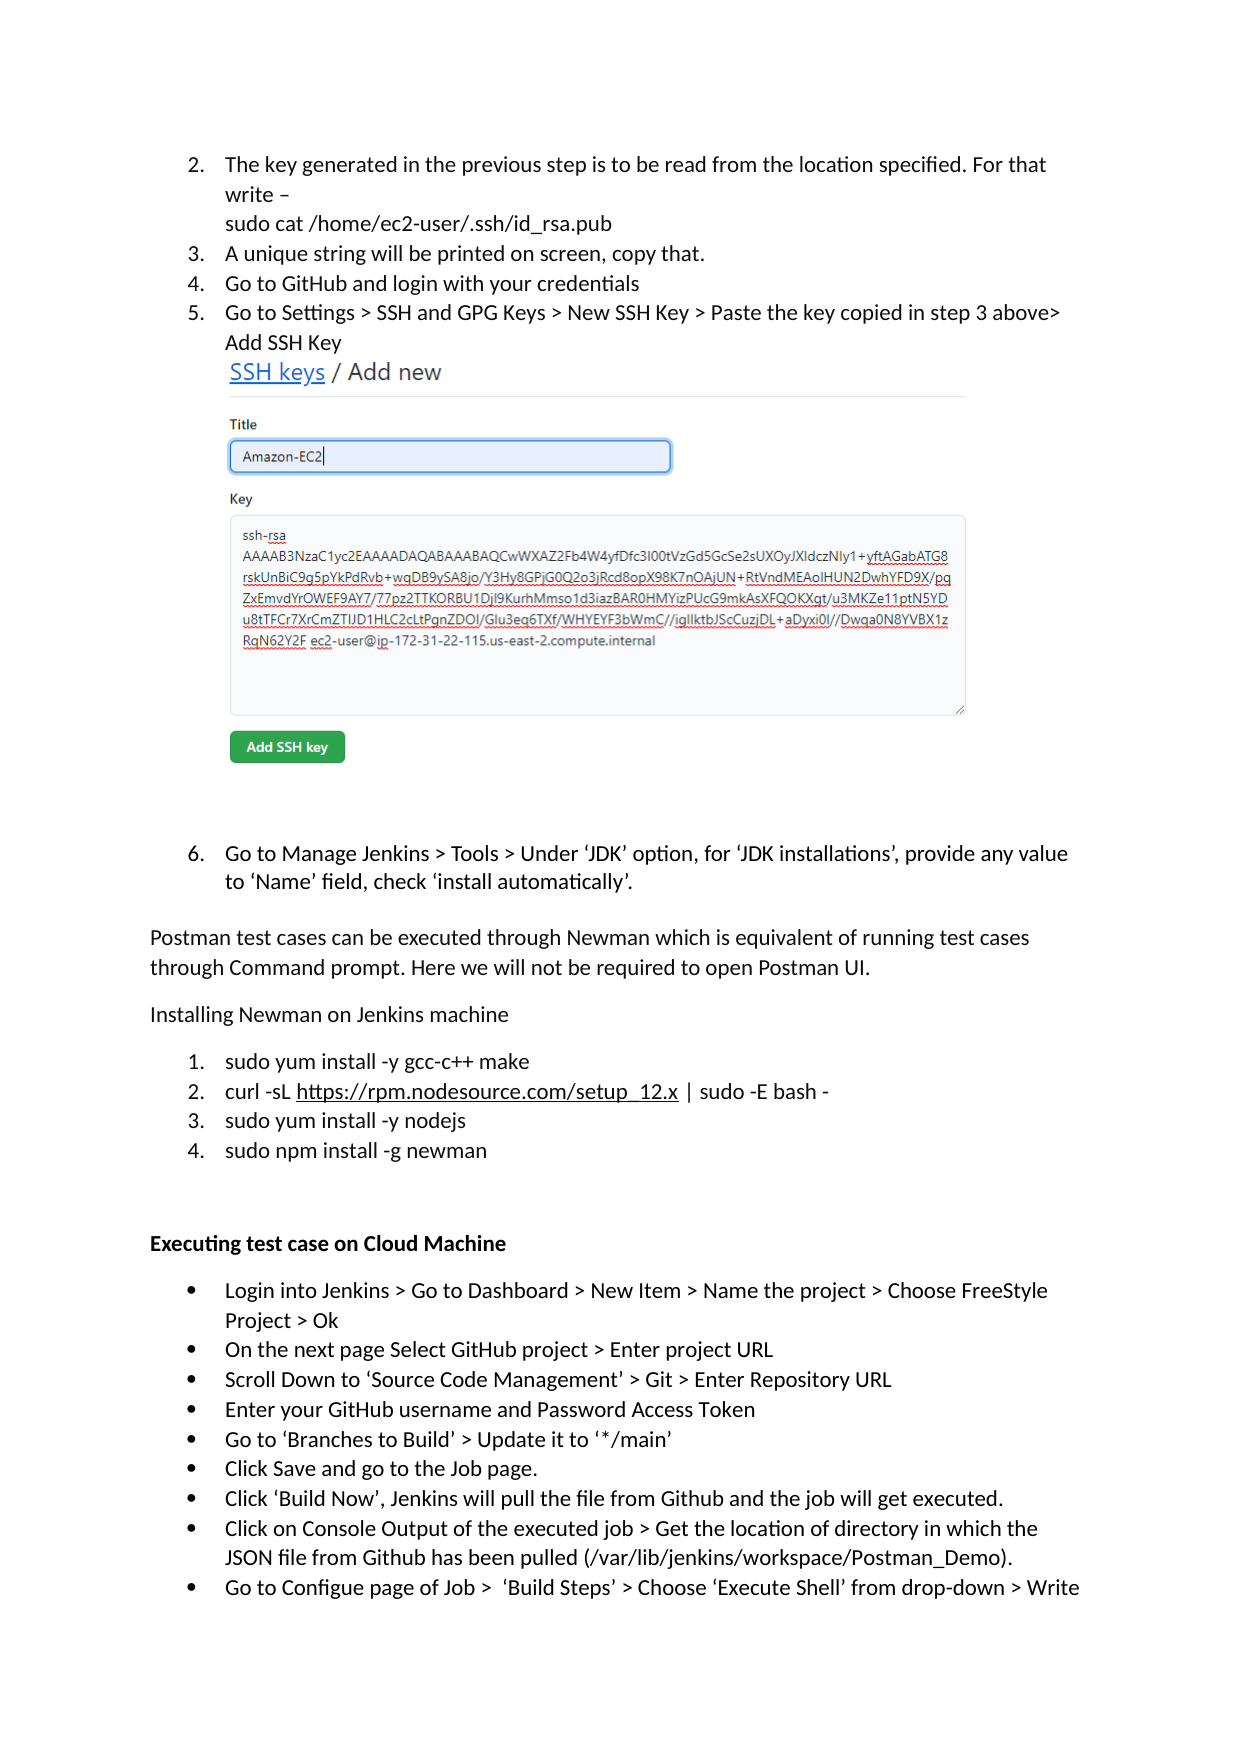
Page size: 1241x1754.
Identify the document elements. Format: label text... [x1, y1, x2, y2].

list Scroll Down to ‘Source Code Management’ > Git > Enter Repository URL [187, 1365, 1090, 1393]
list sudo cat /home/ec2-user/.ssh/id_rsa.pub [225, 209, 1090, 237]
list Go to Manage Jenkins > Tools > Under ‘JDK’ option, for ‘JDK installations’, provide any value to ‘Name’ field, check ‘install automatically’. [187, 839, 1090, 895]
list On the next page Select GitHub project > Enter project URL [187, 1336, 1090, 1364]
list sudo npm install -g newman [187, 1136, 1090, 1164]
picture [225, 357, 984, 774]
list Go to Settings > SSH and GPG Keys > New SSH Key > Paste the key copied in step 3 above> Add SSH Key [187, 298, 1090, 356]
list The key generated in the previous step is to be read from the location specified. For that write – [187, 150, 1090, 208]
list Click on Console Output of the executed job > Get the location of directory in which the JSON file from Github has been pulled (/var/lib/jenkins/workspace/Postman_Demo). [187, 1514, 1090, 1571]
list Go to GitHub and login with your credentials [187, 269, 1090, 297]
list Click Save and go to the Job page. [187, 1454, 1090, 1482]
list Login into Jenkins > Go to Dashboard > New Item > Name the project > Choose FreeStyle Project > Ok [187, 1276, 1090, 1334]
list A unique string will be printed on screen, copy that. [187, 239, 1090, 267]
text Postman test cases can be executed through Newman which is equivalent of running test cases through Command prompt. Here we will not be required to open Postman UI. [150, 923, 1090, 981]
list Enter your GitHub username and Password Access Token [187, 1395, 1090, 1423]
list sudo yum install -y gcc-c++ make [187, 1047, 1090, 1075]
list sudo yum install -y nodejs [187, 1106, 1090, 1134]
list Click ‘Build Now’, Jenkins will pull the file from Github and the job will get executed. [187, 1484, 1090, 1512]
list Go to Configue page of Job > ‘Build Steps’ > Choose ‘Execute Shell’ from drop-down > Write [187, 1573, 1090, 1601]
list curl -sL https://rpm.nodesource.com/setup_12.x | sudo -E bash - [187, 1077, 1090, 1105]
text Installing Newman on Jenkins machine [150, 1000, 1090, 1028]
list Go to ‘Branches to Build’ > Update it to ‘*/main’ [187, 1425, 1090, 1453]
text Executing test case on Cloud Machine [150, 1229, 1090, 1257]
